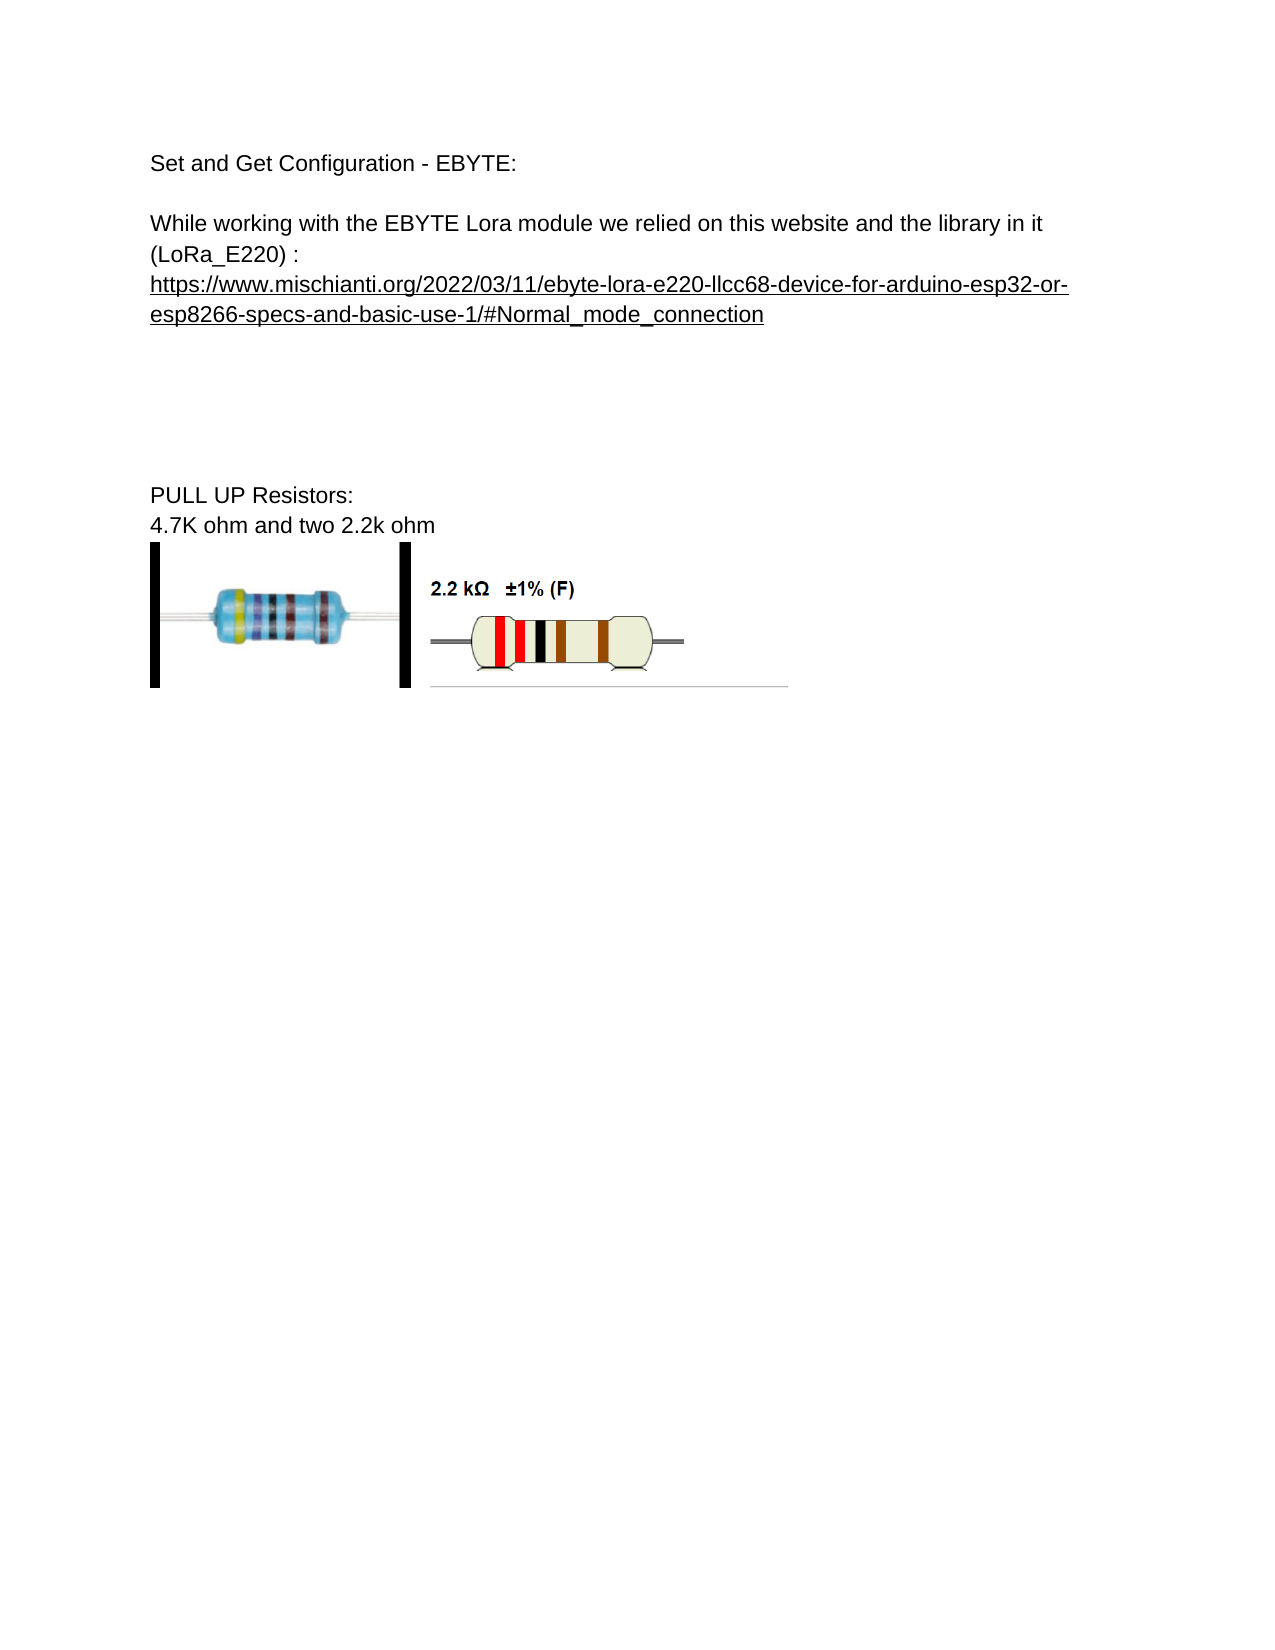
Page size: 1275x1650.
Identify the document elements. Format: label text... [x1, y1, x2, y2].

picture [150, 542, 796, 688]
text Set and Get Configuration - EBYTE: While working with the EBYTE Lora module we relied on this website and the library in it (LoRa_E220) : https://www.mischianti.org/2022/03/11/ebyte-lora-e220-llcc68-device-for-arduino-esp32-or-esp8266-specs-and-basic-use-1/#Normal_mode_connection [150, 150, 1125, 327]
text PULL UP Resistors: 4.7K ohm and two 2.2k ohm [150, 482, 1125, 1292]
